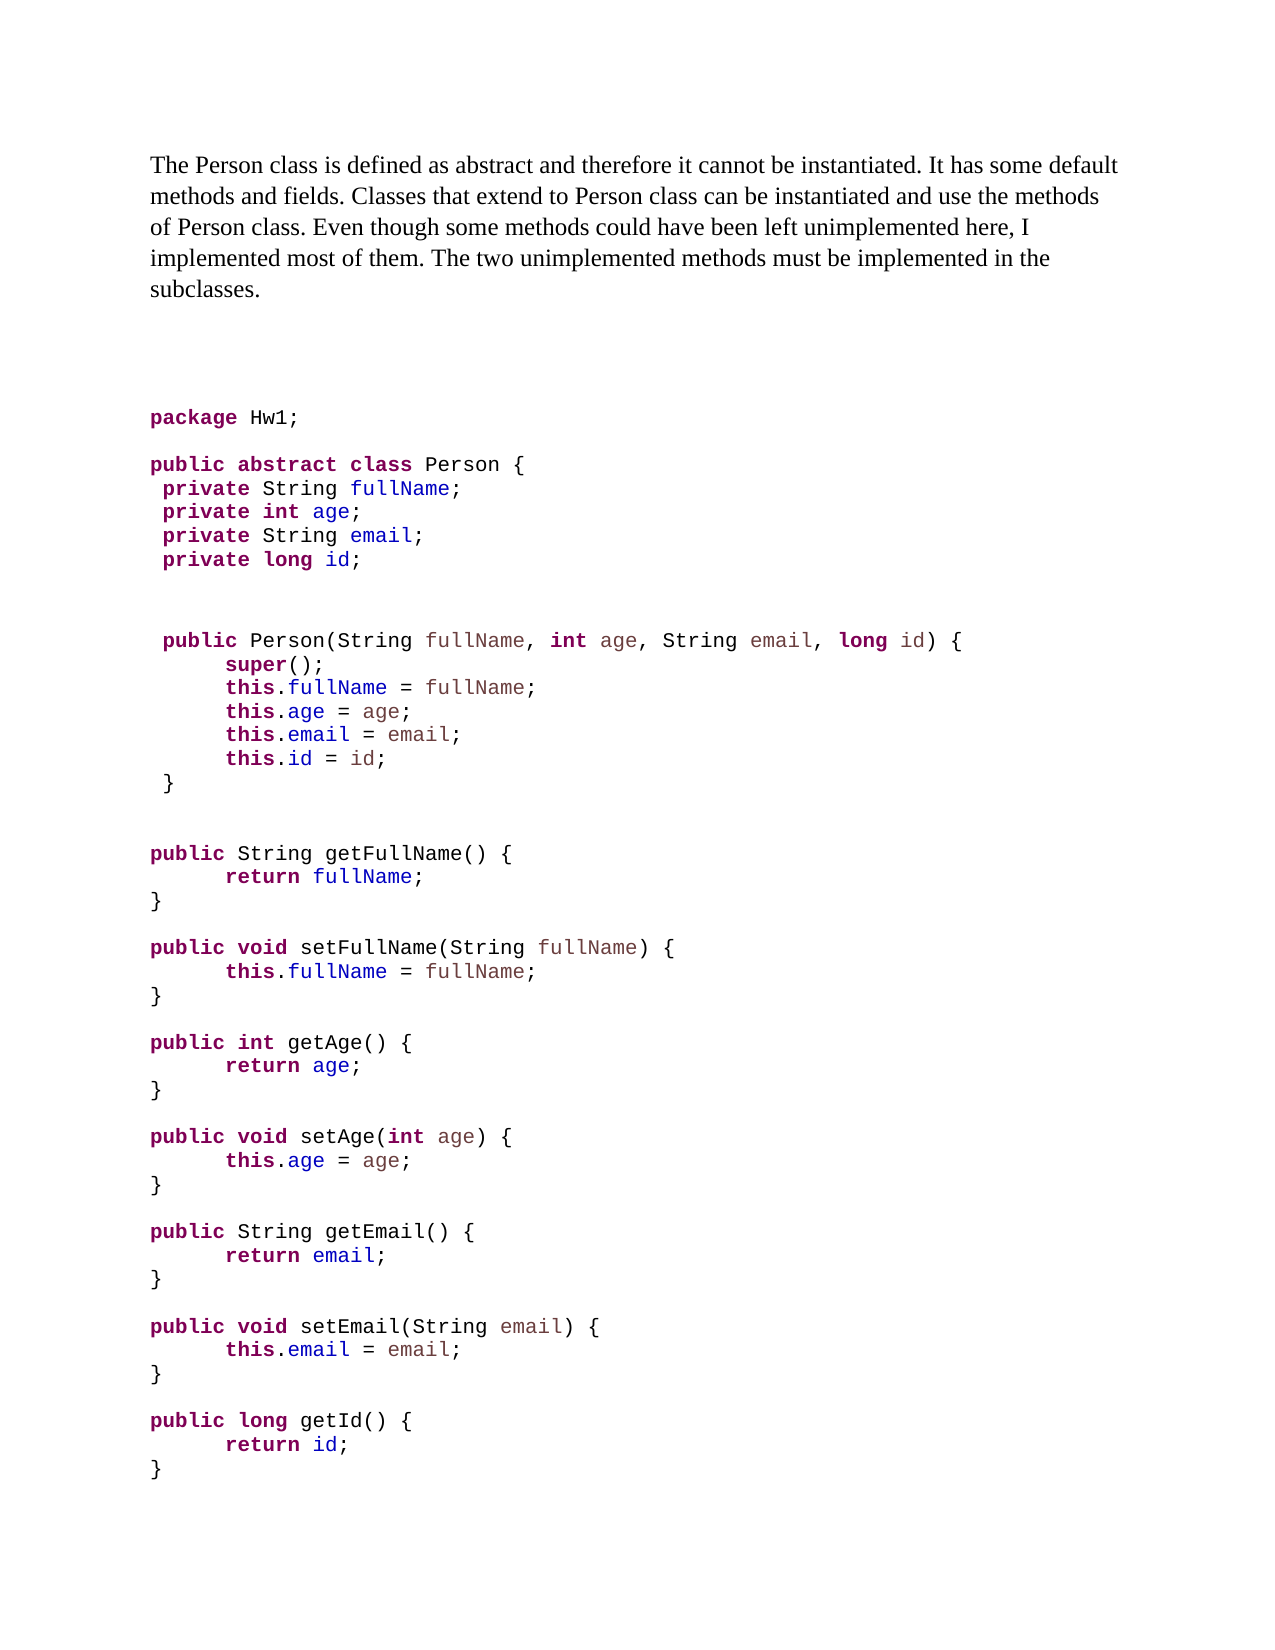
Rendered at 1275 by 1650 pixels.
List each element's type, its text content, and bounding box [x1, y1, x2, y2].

text this.age = age; [150, 701, 1125, 724]
text private String email; [150, 525, 1125, 549]
text private String fullName; [150, 478, 1125, 501]
text public void setAge(int age) { [150, 1126, 1125, 1150]
text this.fullName = fullName; [150, 961, 1125, 984]
text } [150, 890, 1125, 914]
text return age; [150, 1056, 1125, 1079]
text public long getId() { [150, 1410, 1125, 1434]
text private long id; [150, 549, 1125, 572]
text } [150, 984, 1125, 1008]
text private int age; [150, 501, 1125, 525]
text this.fullName = fullName; [150, 677, 1125, 701]
text public void setEmail(String email) { [150, 1316, 1125, 1339]
text } [150, 1457, 1125, 1481]
text } [150, 772, 1125, 795]
text this.email = email; [150, 1339, 1125, 1363]
text this.age = age; [150, 1150, 1125, 1174]
text this.email = email; [150, 724, 1125, 748]
text public String getFullName() { [150, 843, 1125, 866]
text this.id = id; [150, 748, 1125, 772]
text public void setFullName(String fullName) { [150, 937, 1125, 961]
text } [150, 1079, 1125, 1103]
text public Person(String fullName, int age, String email, long id) { [150, 630, 1125, 653]
text public abstract class Person { [150, 454, 1125, 478]
text } [150, 1363, 1125, 1387]
text return id; [150, 1434, 1125, 1457]
text } [150, 1268, 1125, 1292]
text return email; [150, 1245, 1125, 1268]
text return fullName; [150, 866, 1125, 890]
text public String getEmail() { [150, 1221, 1125, 1245]
text super(); [150, 653, 1125, 677]
text package Hw1; [150, 407, 1125, 431]
text The Person class is defined as abstract and therefore it cannot be instantiated. It has some default methods and fields. Classes that extend to Person class can be instantiated and use the methods of Person class. Even though some methods could have been left unimplemented here, I implemented most of them. The two unimplemented methods must be implemented in the subclasses. [150, 150, 1125, 303]
text } [150, 1174, 1125, 1197]
text public int getAge() { [150, 1032, 1125, 1056]
